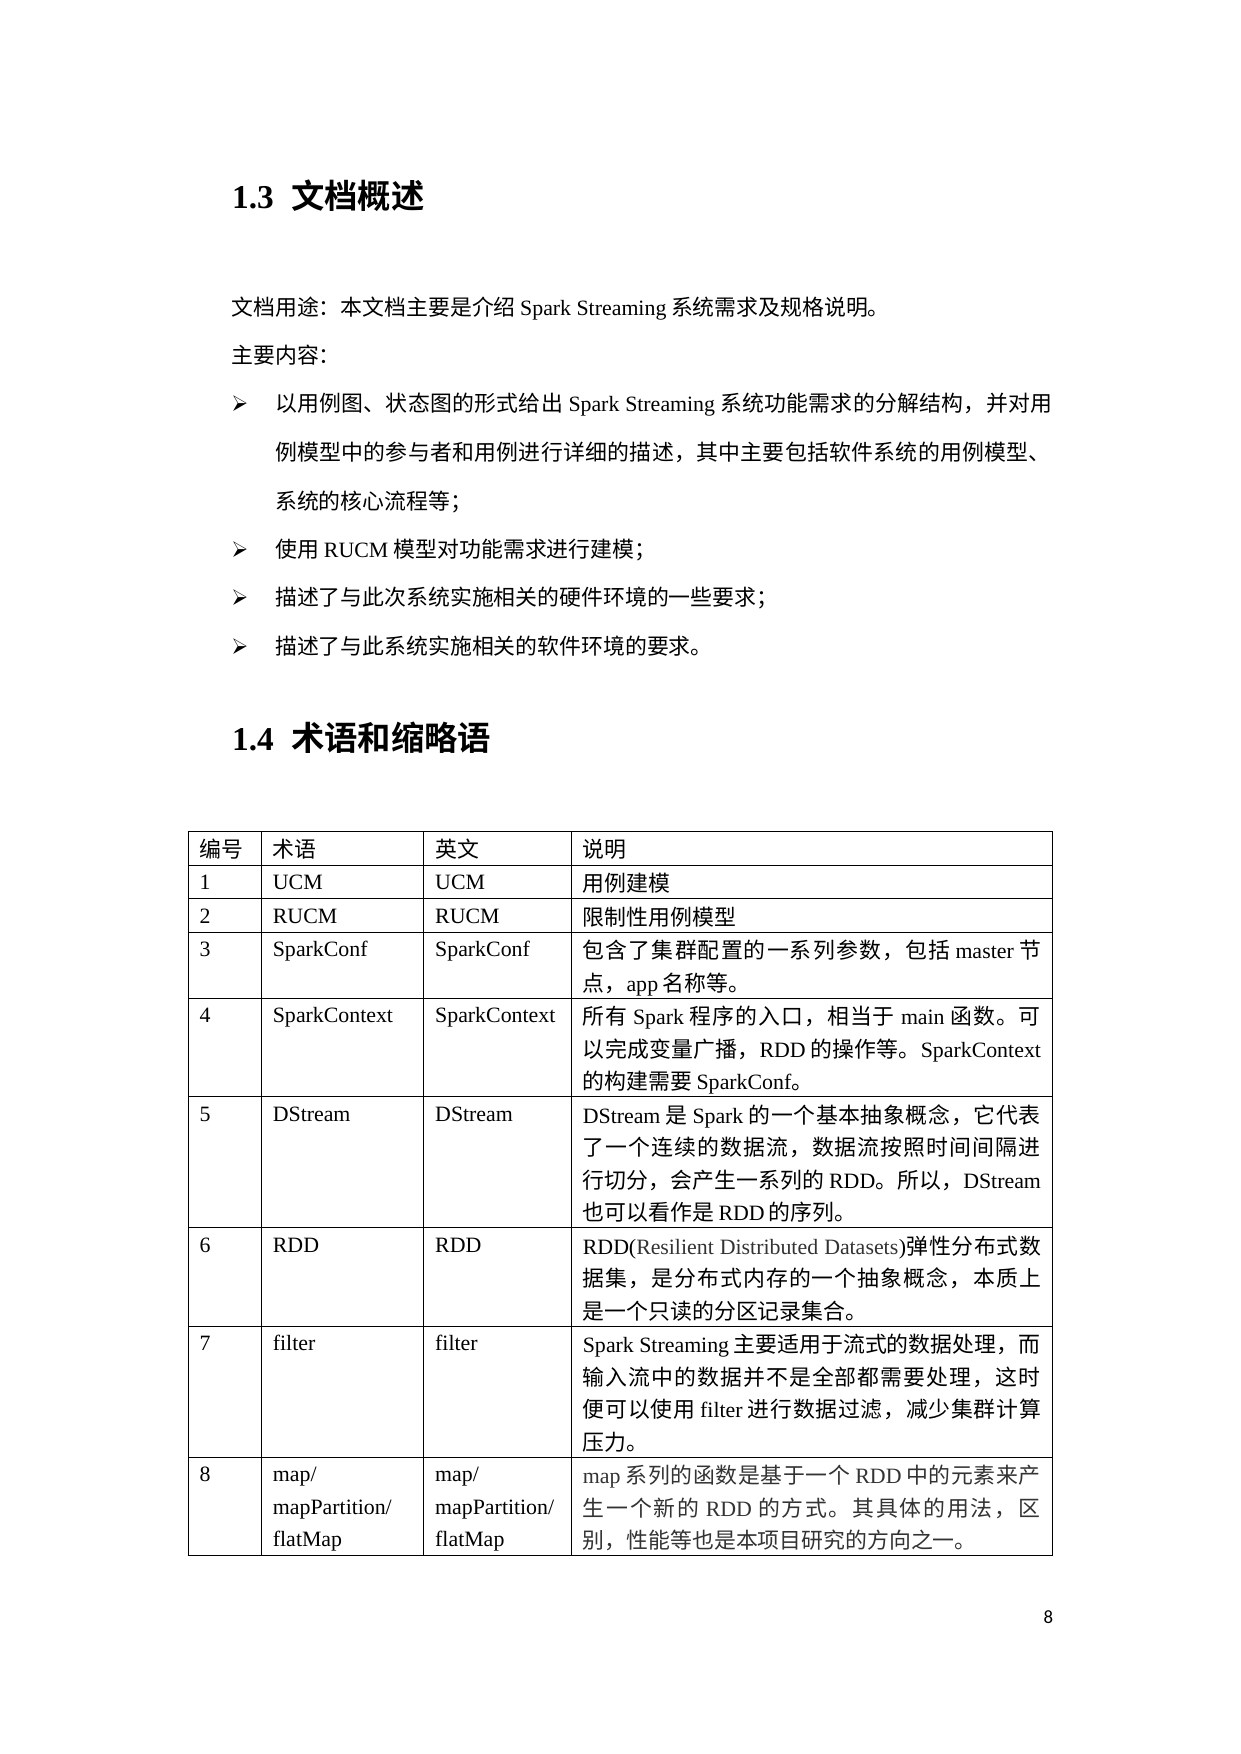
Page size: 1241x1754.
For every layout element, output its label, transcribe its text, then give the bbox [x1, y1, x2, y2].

table_cell 1 [189, 866, 261, 898]
table_header 术语 [262, 832, 423, 864]
table_cell 7 [189, 1327, 261, 1457]
text 文档用途：本文档主要是介绍Spark Streaming系统需求及规格说明。 [187, 289, 1053, 322]
table_cell 所有Spark程序的入口，相当于main函数。可以完成变量广播，RDD的操作等。SparkContext的构建需要SparkConf。 [572, 999, 1052, 1096]
table_header 说明 [572, 832, 1052, 864]
table_cell 包含了集群配置的一系列参数，包括master节点，app名称等。 [572, 933, 1052, 998]
text 主要内容： [187, 337, 1053, 370]
list 描述了与此次系统实施相关的硬件环境的一些要求； [231, 580, 1053, 612]
table_cell RUCM [424, 899, 571, 932]
table_cell RDD [424, 1228, 571, 1326]
table_cell UCM [262, 866, 423, 898]
list 以用例图、状态图的形式给出Spark Streaming系统功能需求的分解结构，并对用例模型中的参与者和用例进行详细的描述，其中主要包括软件系统的用例模型、系统的核心流程等； [231, 386, 1053, 516]
table_cell 8 [189, 1458, 261, 1555]
subtitle 术语和缩略语 [232, 704, 1053, 769]
table_cell 2 [189, 899, 261, 932]
table_cell 用例建模 [572, 866, 1052, 898]
table_cell 4 [189, 999, 261, 1096]
table_cell map系列的函数是基于一个RDD中的元素来产生一个新的RDD的方式。其具体的用法，区别，性能等也是本项目研究的方向之一。 [572, 1458, 1052, 1555]
table_cell map/mapPartition/flatMap [262, 1458, 423, 1555]
table_cell RDD [262, 1228, 423, 1326]
table_cell filter [424, 1327, 571, 1457]
table_cell SparkConf [262, 933, 423, 998]
table_cell UCM [424, 866, 571, 898]
list 描述了与此系统实施相关的软件环境的要求。 [231, 628, 1053, 661]
table_cell DStream [424, 1097, 571, 1227]
table_cell DStream是Spark的一个基本抽象概念，它代表了一个连续的数据流，数据流按照时间间隔进行切分，会产生一系列的RDD。所以，DStream也可以看作是RDD的序列。 [572, 1097, 1052, 1227]
list 使用 RUCM 模型对功能需求进行建模； [231, 532, 1053, 564]
table_cell SparkConf [424, 933, 571, 998]
table_cell RDD(Resilient Distributed Datasets)弹性分布式数据集，是分布式内存的一个抽象概念，本质上是一个只读的分区记录集合。 [572, 1228, 1052, 1326]
table_header 编号 [189, 832, 261, 864]
table_cell 3 [189, 933, 261, 998]
table_cell map/mapPartition/flatMap [424, 1458, 571, 1555]
table_cell 6 [189, 1228, 261, 1326]
subtitle 文档概述 [232, 162, 1053, 227]
table_cell SparkContext [424, 999, 571, 1096]
table_cell 5 [189, 1097, 261, 1227]
table_cell filter [262, 1327, 423, 1457]
table_header 英文 [424, 832, 571, 864]
table_cell Spark Streaming主要适用于流式的数据处理，而输入流中的数据并不是全部都需要处理，这时便可以使用filter进行数据过滤，减少集群计算压力。 [572, 1327, 1052, 1457]
table_cell DStream [262, 1097, 423, 1227]
table_cell 限制性用例模型 [572, 899, 1052, 932]
table_cell RUCM [262, 899, 423, 932]
table_cell SparkContext [262, 999, 423, 1096]
